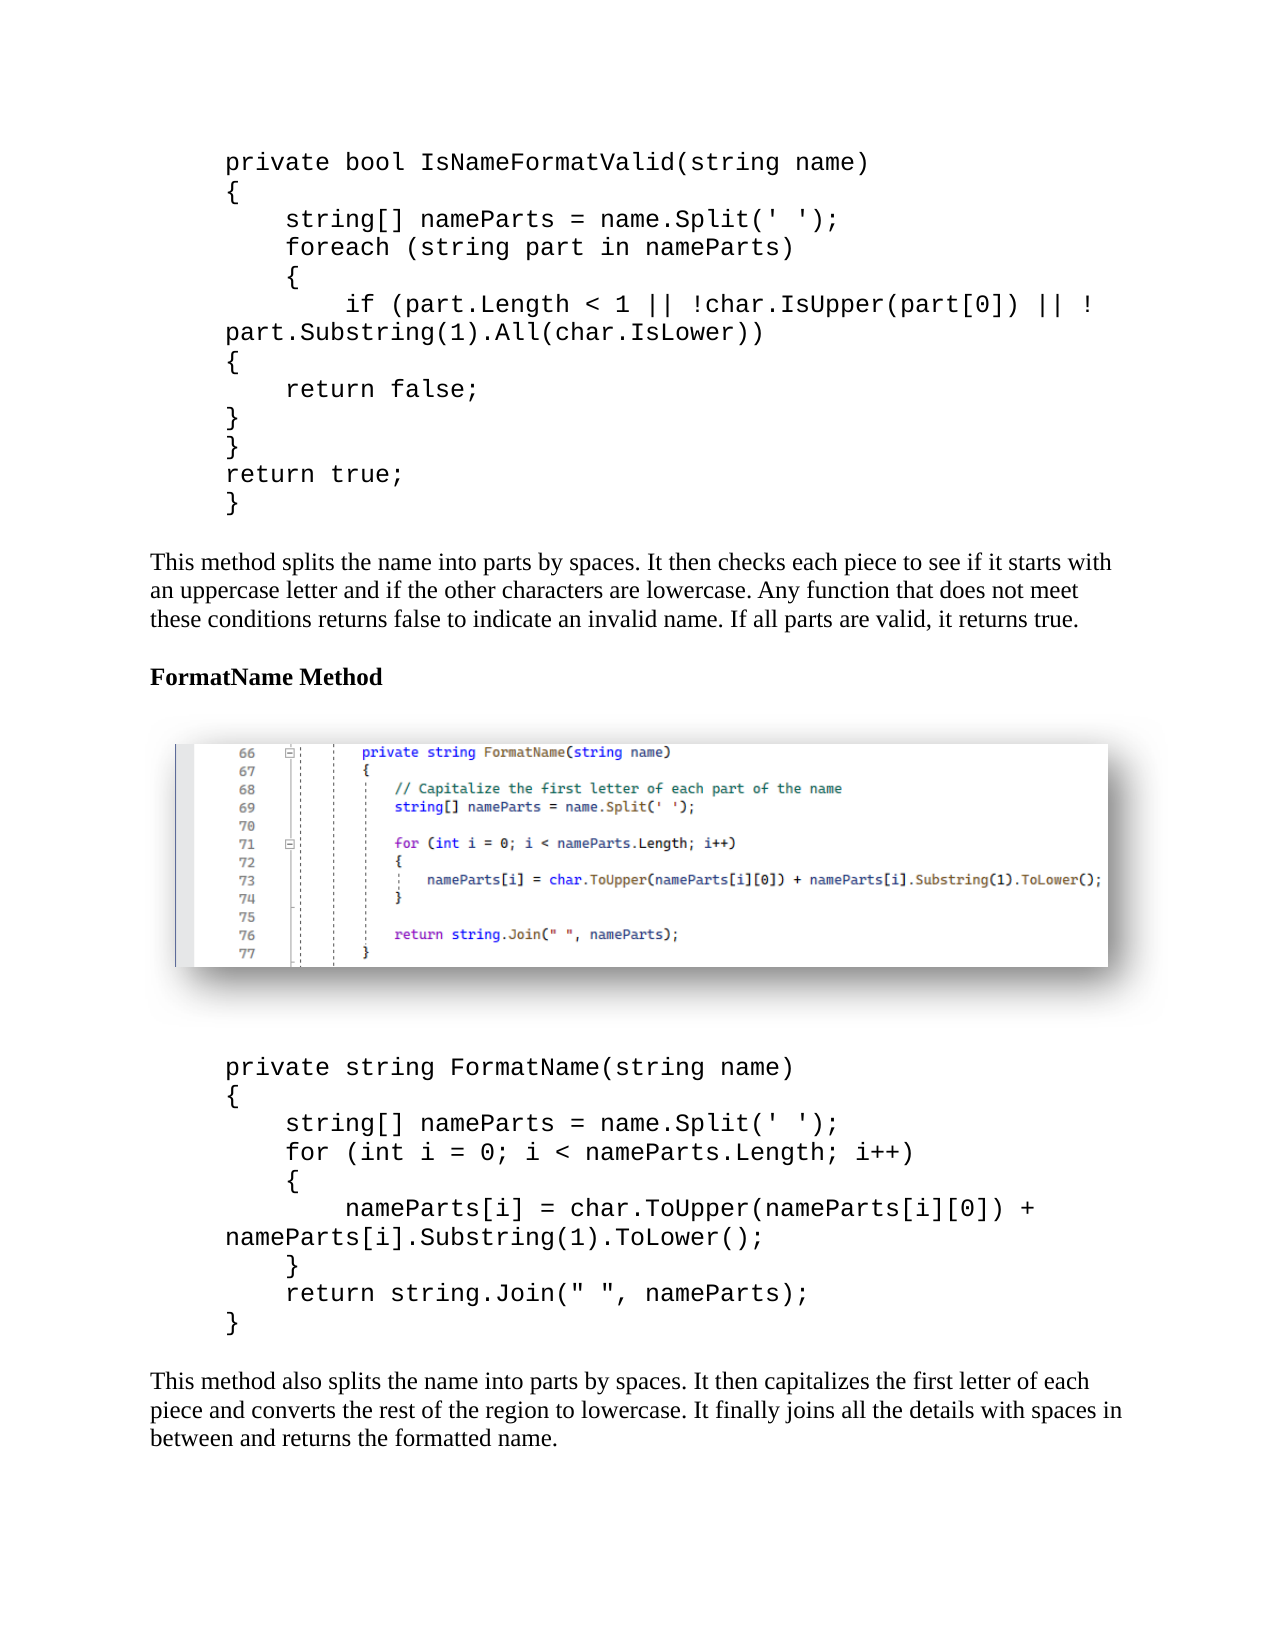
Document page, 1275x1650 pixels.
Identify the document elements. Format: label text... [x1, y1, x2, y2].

text { [225, 178, 1125, 207]
text { [225, 1168, 1125, 1196]
text string[] nameParts = name.Split(' '); [225, 207, 1125, 235]
text foreach (string part in nameParts) [225, 235, 1125, 263]
text { [225, 263, 1125, 292]
text for (int i = 0; i < nameParts.Length; i++) [225, 1139, 1125, 1168]
text This method splits the name into parts by spaces. It then checks each piece to see if it starts with an uppercase letter and if the other characters are lowercase. Any function that does not meet these conditions returns false to indicate an invalid name. If all parts are valid, it returns true. [150, 547, 1125, 633]
text private bool IsNameFormatValid(string name) [225, 150, 1125, 178]
text private string FormatName(string name) [225, 1054, 1125, 1083]
text if (part.Length < 1 || !char.IsUpper(part[0]) || !part.Substring(1).All(char.IsLower)) [225, 292, 1125, 348]
picture [175, 744, 1108, 967]
text return false; [225, 377, 1125, 405]
text nameParts[i] = char.ToUpper(nameParts[i][0]) + nameParts[i].Substring(1).ToLower(); [225, 1196, 1125, 1253]
text } [225, 1309, 1125, 1338]
text { [225, 1083, 1125, 1111]
text return true; [225, 462, 1125, 490]
text } [225, 1253, 1125, 1281]
text } [225, 490, 1125, 518]
text FormatName Method [150, 662, 1125, 690]
text This method also splits the name into parts by spaces. It then capitalizes the first letter of each piece and converts the rest of the region to lowercase. It finally joins all the details with spaces in between and returns the formatted name. [150, 1366, 1125, 1452]
text string[] nameParts = name.Split(' '); [225, 1111, 1125, 1139]
text } [225, 433, 1125, 462]
text } [225, 405, 1125, 433]
text return string.Join(" ", nameParts); [225, 1281, 1125, 1309]
text { [225, 348, 1125, 377]
